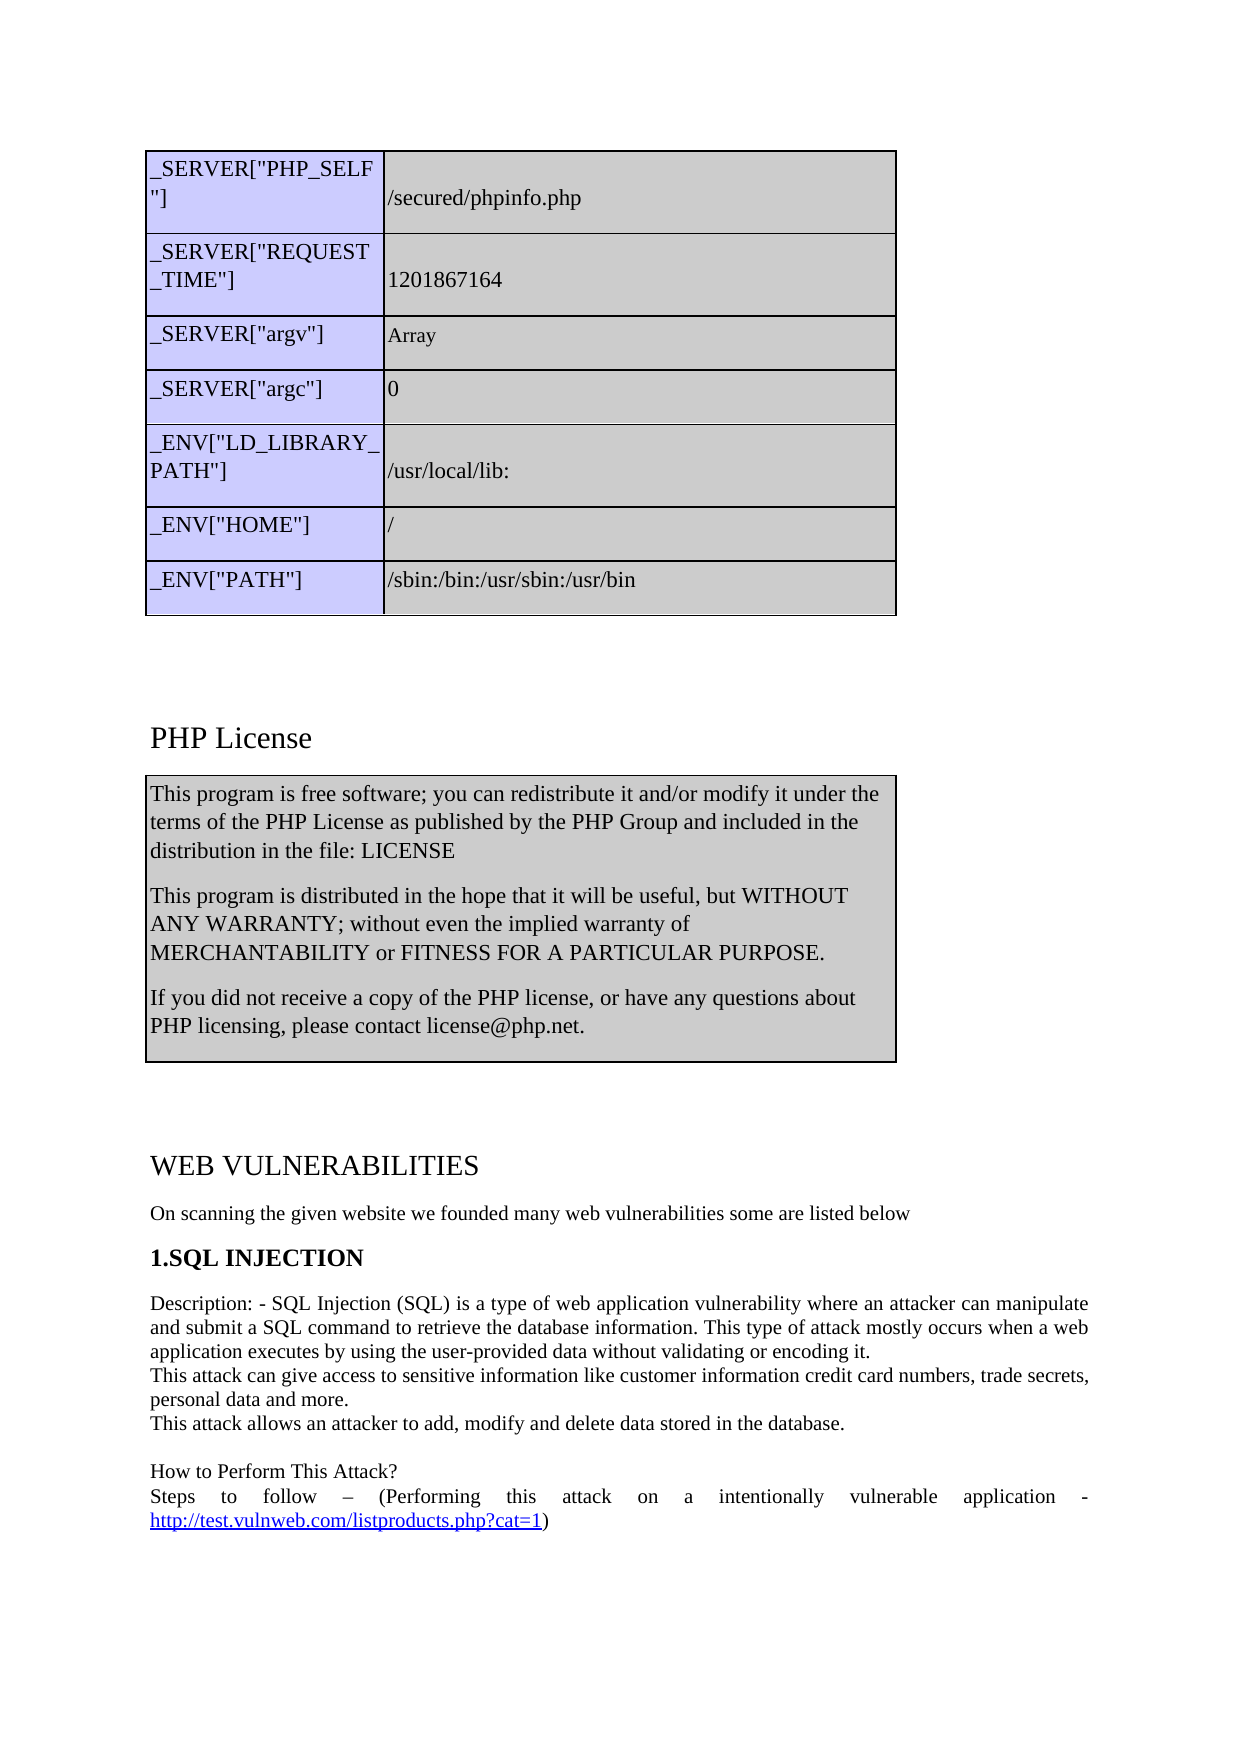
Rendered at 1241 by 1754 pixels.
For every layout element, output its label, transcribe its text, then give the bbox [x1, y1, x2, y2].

table_cell _SERVER["argc"] [147, 371, 383, 423]
text How to Perform This Attack? [150, 1459, 1090, 1483]
table_cell _SERVER["argv"] [147, 317, 383, 369]
text Steps to follow – (Performing this attack on a intentionally vulnerable application - http://test.vulnweb.com/listproducts.php?cat=1) [150, 1483, 1090, 1532]
text PHP License [150, 719, 1090, 755]
table_cell 1201867164 [385, 234, 895, 315]
table_cell / [385, 508, 895, 560]
table_cell 0 [385, 371, 895, 423]
text This attack allows an attacker to add, modify and delete data stored in the database. [150, 1411, 1090, 1435]
text WEB VULNERABILITIES [150, 1148, 1090, 1181]
table_cell _ENV["PATH"] [147, 562, 383, 614]
table_cell _SERVER["PHP_SELF"] [147, 152, 383, 233]
table_cell Array [385, 317, 895, 369]
table_cell _ENV["HOME"] [147, 508, 383, 560]
text This attack can give access to sensitive information like customer information credit card numbers, trade secrets, personal data and more. [150, 1363, 1090, 1411]
table_cell /usr/local/lib: [385, 425, 895, 506]
table_cell /sbin:/bin:/usr/sbin:/usr/bin [385, 562, 895, 614]
text On scanning the given website we founded many web vulnerabilities some are listed below [150, 1201, 1090, 1225]
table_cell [385, 152, 895, 233]
text 1.SQL INJECTION [150, 1243, 1090, 1272]
text Description: - SQL Injection (SQL) is a type of web application vulnerability where an attacker can manipulate and submit a SQL command to retrieve the database information. This type of attack mostly occurs when a web application executes by using the user-provided data without validating or encoding it. [150, 1291, 1090, 1363]
table_cell _SERVER["REQUEST_TIME"] [147, 234, 383, 315]
table_cell _ENV["LD_LIBRARY_PATH"] [147, 425, 383, 506]
table_header This program is free software; you can redistribute it and/or modify it under the terms of the PHP License as published by the PHP Group and included in the distribution in the file: LICENSE This program is distributed in the hope that it will be useful, but WITHOUT ANY WARRANTY; without even the implied warranty of MERCHANTABILITY or FITNESS FOR A PARTICULAR PURPOSE. If you did not receive a copy of the PHP license, or have any questions about PHP licensing, please contact license@php.net. [147, 776, 895, 1061]
